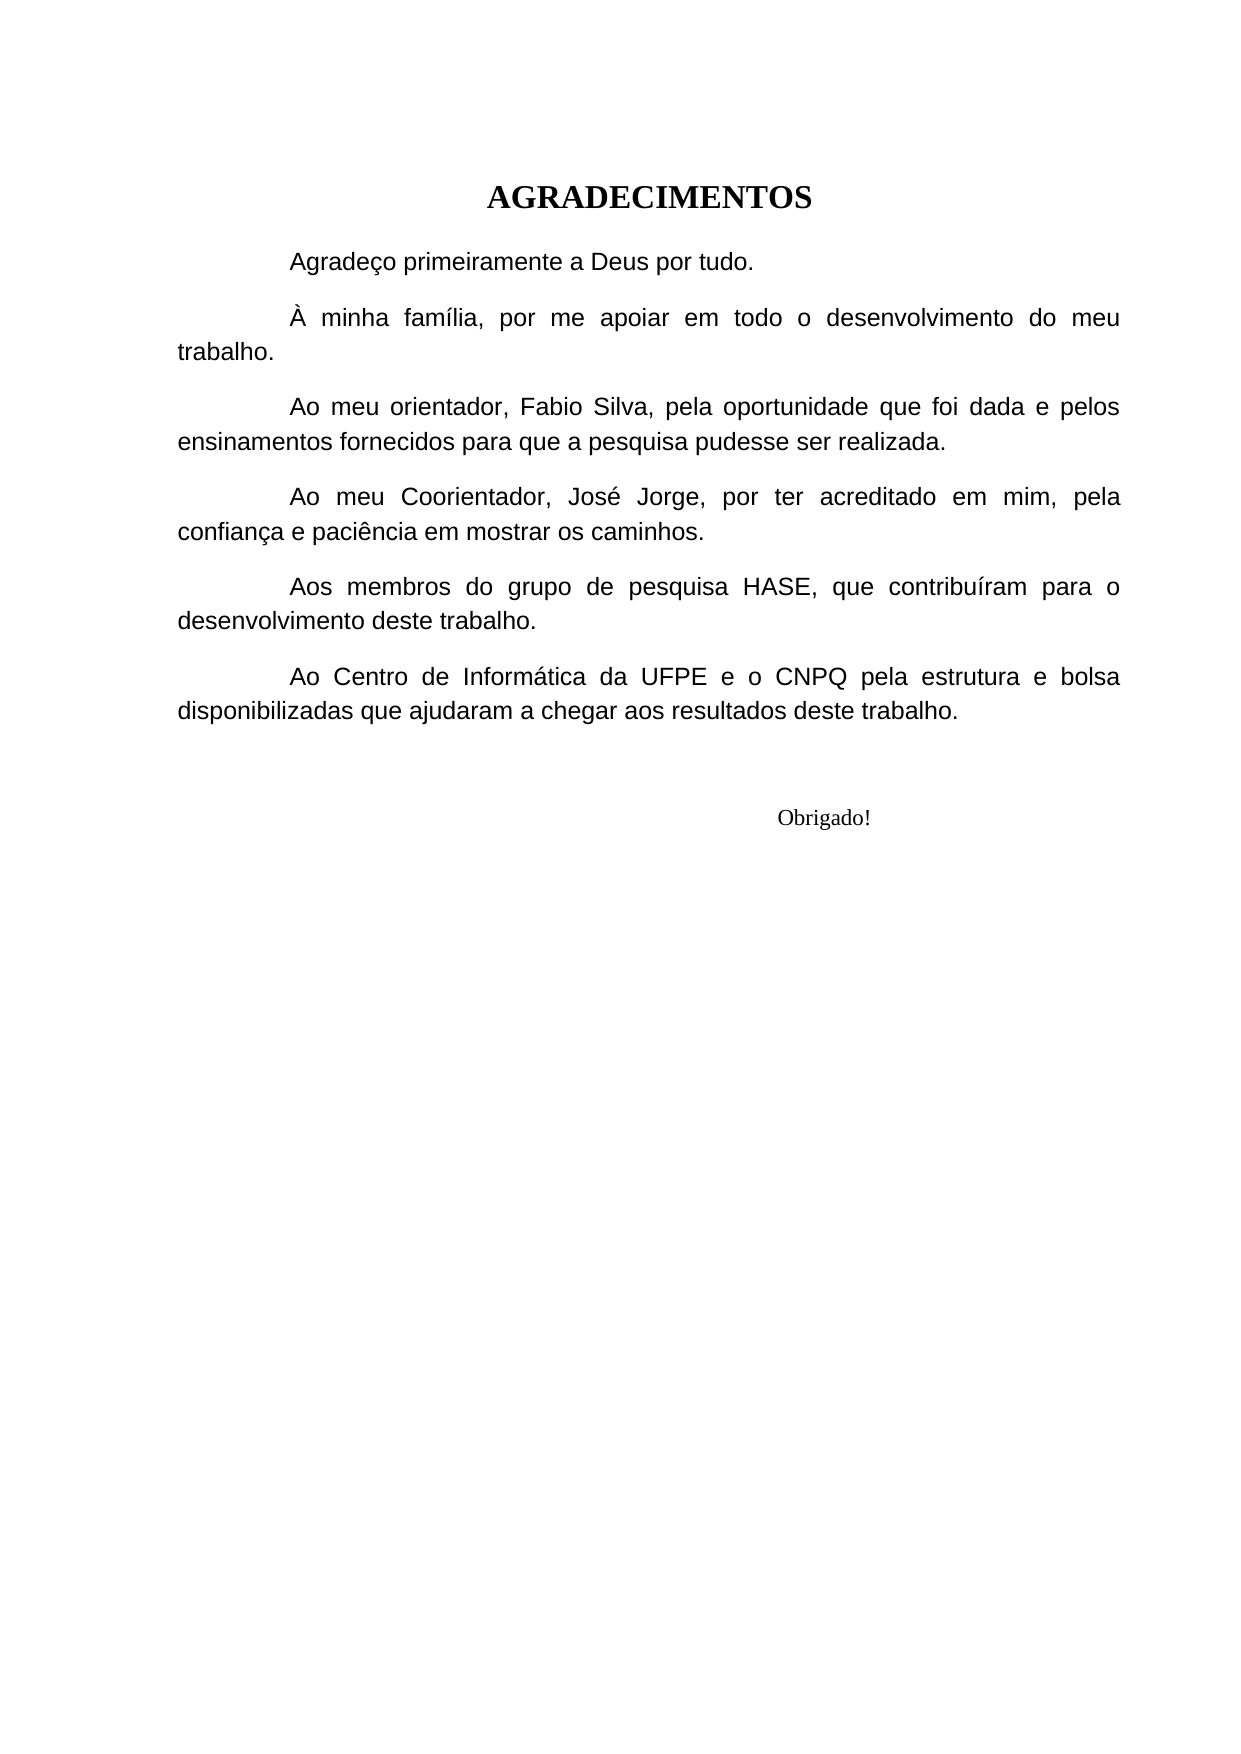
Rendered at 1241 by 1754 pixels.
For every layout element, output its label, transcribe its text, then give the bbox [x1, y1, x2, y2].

text AGRADECIMENTOS [177, 177, 1122, 216]
text Obrigado! [767, 804, 1122, 830]
text Aos membros do grupo de pesquisa HASE, que contribuíram para o desenvolvimento deste trabalho. [177, 572, 1122, 635]
text Ao meu Coorientador, José Jorge, por ter acreditado em mim, pela confiança e paciência em mostrar os caminhos. [177, 482, 1122, 545]
text À minha família, por me apoiar em todo o desenvolvimento do meu trabalho. [177, 302, 1122, 366]
text Ao meu orientador, Fabio Silva, pela oportunidade que foi dada e pelos ensinamentos fornecidos para que a pesquisa pudesse ser realizada. [177, 392, 1122, 456]
text Ao Centro de Informática da UFPE e o CNPQ pela estrutura e bolsa disponibilizadas que ajudaram a chegar aos resultados deste trabalho. [177, 662, 1122, 725]
text Agradeço primeiramente a Deus por tudo. [177, 247, 1122, 276]
